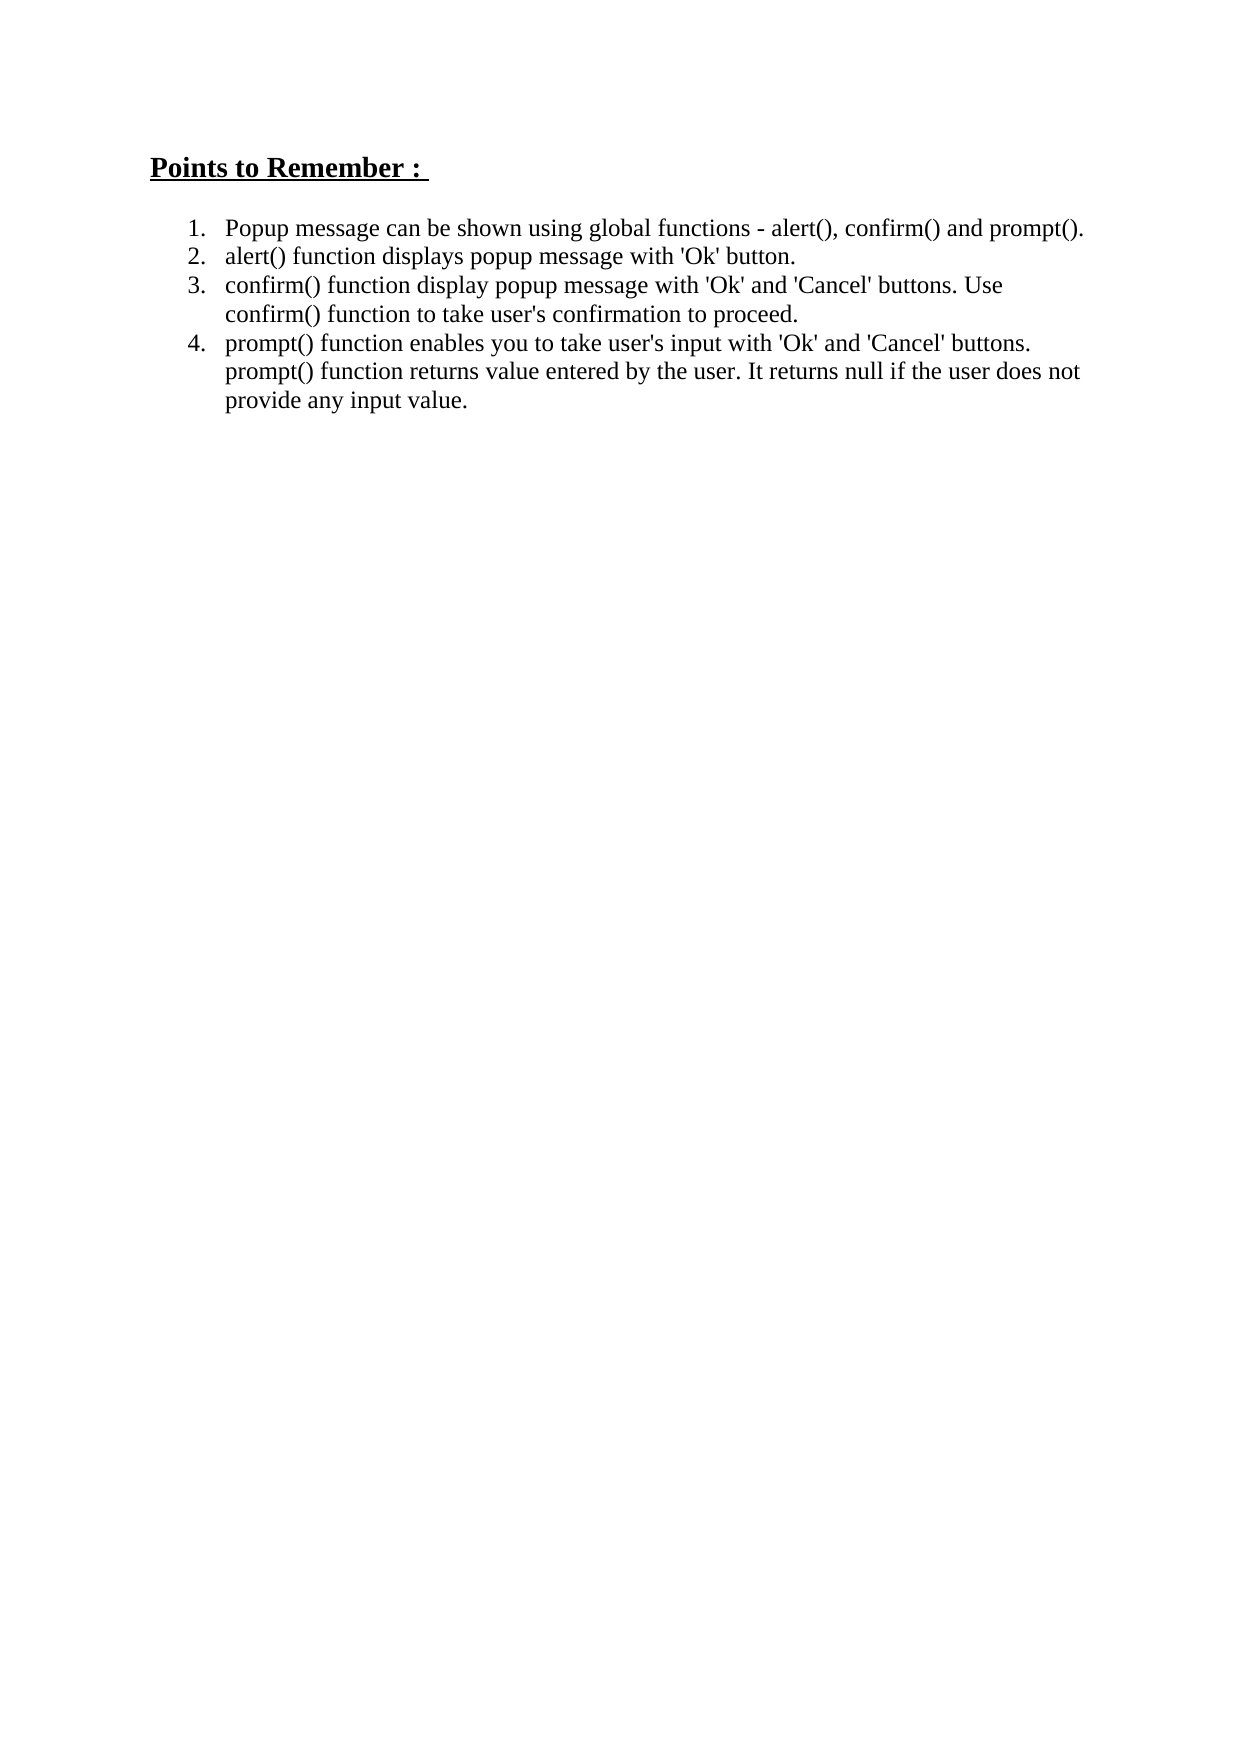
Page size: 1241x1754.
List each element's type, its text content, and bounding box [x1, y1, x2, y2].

list confirm() function display popup message with 'Ok' and 'Cancel' buttons. Use confirm() function to take user's confirmation to proceed. [187, 270, 1090, 328]
list prompt() function enables you to take user's input with 'Ok' and 'Cancel' buttons. prompt() function returns value entered by the user. It returns null if the user does not provide any input value. [187, 328, 1090, 414]
text Points to Remember : [150, 150, 1090, 183]
list Popup message can be shown using global functions - alert(), confirm() and prompt(). [187, 213, 1090, 241]
list alert() function displays popup message with 'Ok' button. [187, 241, 1090, 270]
